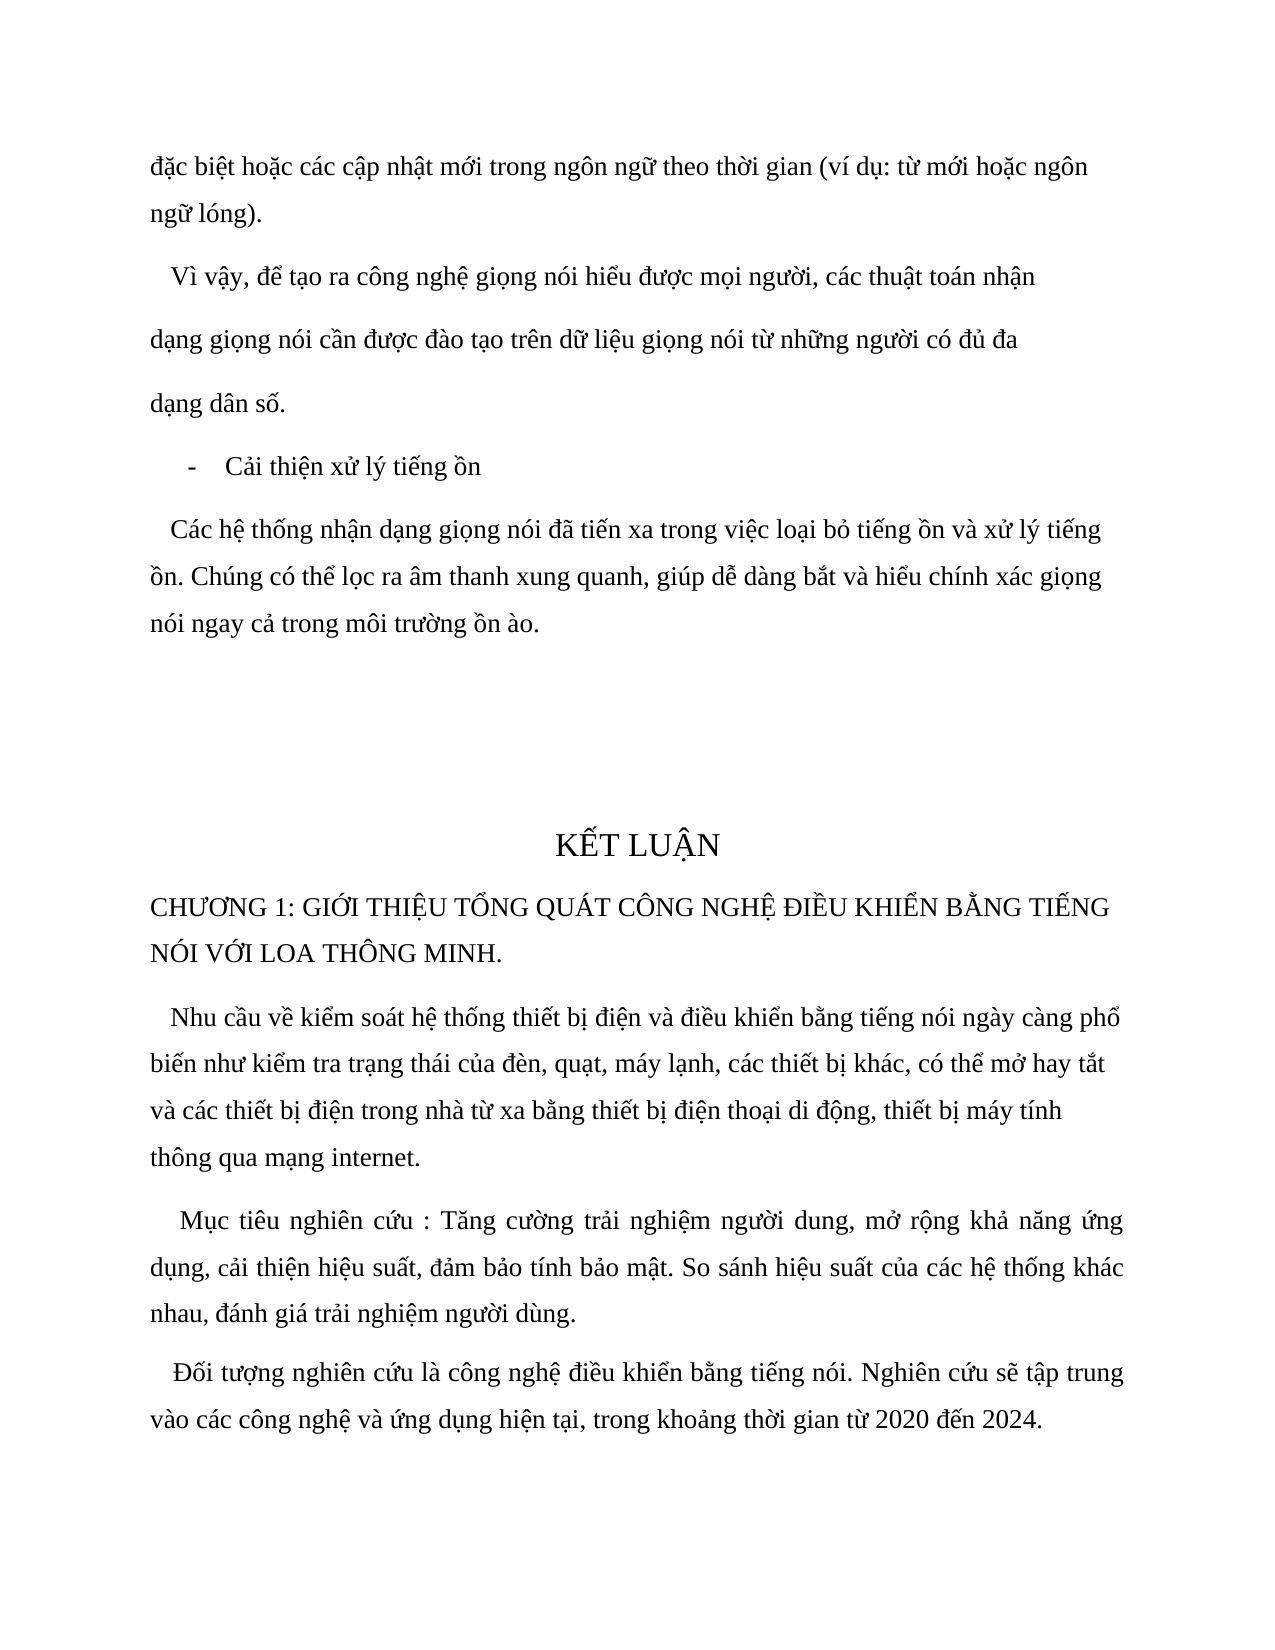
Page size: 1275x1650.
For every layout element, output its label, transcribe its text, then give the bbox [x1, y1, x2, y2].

text Đối tượng nghiên cứu là công nghệ điều khiển bằng tiếng nói. Nghiên cứu sẽ tập trung vào các công nghệ và ứng dụng hiện tại, trong khoảng thời gian từ 2020 đến 2024. [150, 1356, 1125, 1434]
text Vì vậy, để tạo ra công nghệ giọng nói hiểu được mọi người, các thuật toán nhận [150, 260, 1125, 291]
subtitle KẾT LUẬN [150, 825, 1125, 863]
text dạng giọng nói cần được đào tạo trên dữ liệu giọng nói từ những người có đủ đa [150, 323, 1125, 354]
list Cải thiện xử lý tiếng ồn [187, 450, 1125, 481]
text Các hệ thống nhận dạng giọng nói đã tiến xa trong việc loại bỏ tiếng ồn và xử lý tiếng ồn. Chúng có thể lọc ra âm thanh xung quanh, giúp dễ dàng bắt và hiểu chính xác giọng nói ngay cả trong môi trường ồn ào. [150, 513, 1125, 638]
text CHƯƠNG 1: GIỚI THIỆU TỔNG QUÁT CÔNG NGHỆ ĐIỀU KHIỂN BẰNG TIẾNG NÓI VỚI LOA THÔNG MINH. [150, 891, 1125, 968]
text Mục tiêu nghiên cứu : Tăng cường trải nghiệm người dung, mở rộng khả năng ứng dụng, cải thiện hiệu suất, đảm bảo tính bảo mật. So sánh hiệu suất của các hệ thống khác nhau, đánh giá trải nghiệm người dùng. [150, 1204, 1125, 1328]
text dạng dân số. [150, 387, 1125, 418]
text Nhu cầu về kiểm soát hệ thống thiết bị điện và điều khiển bằng tiếng nói ngày càng phổ biến như kiểm tra trạng thái của đèn, quạt, máy lạnh, các thiết bị khác, có thể mở hay tắt và các thiết bị điện trong nhà từ xa bằng thiết bị điện thoại di động, thiết bị máy tính thông qua mạng internet. [150, 1001, 1125, 1172]
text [150, 150, 1125, 228]
